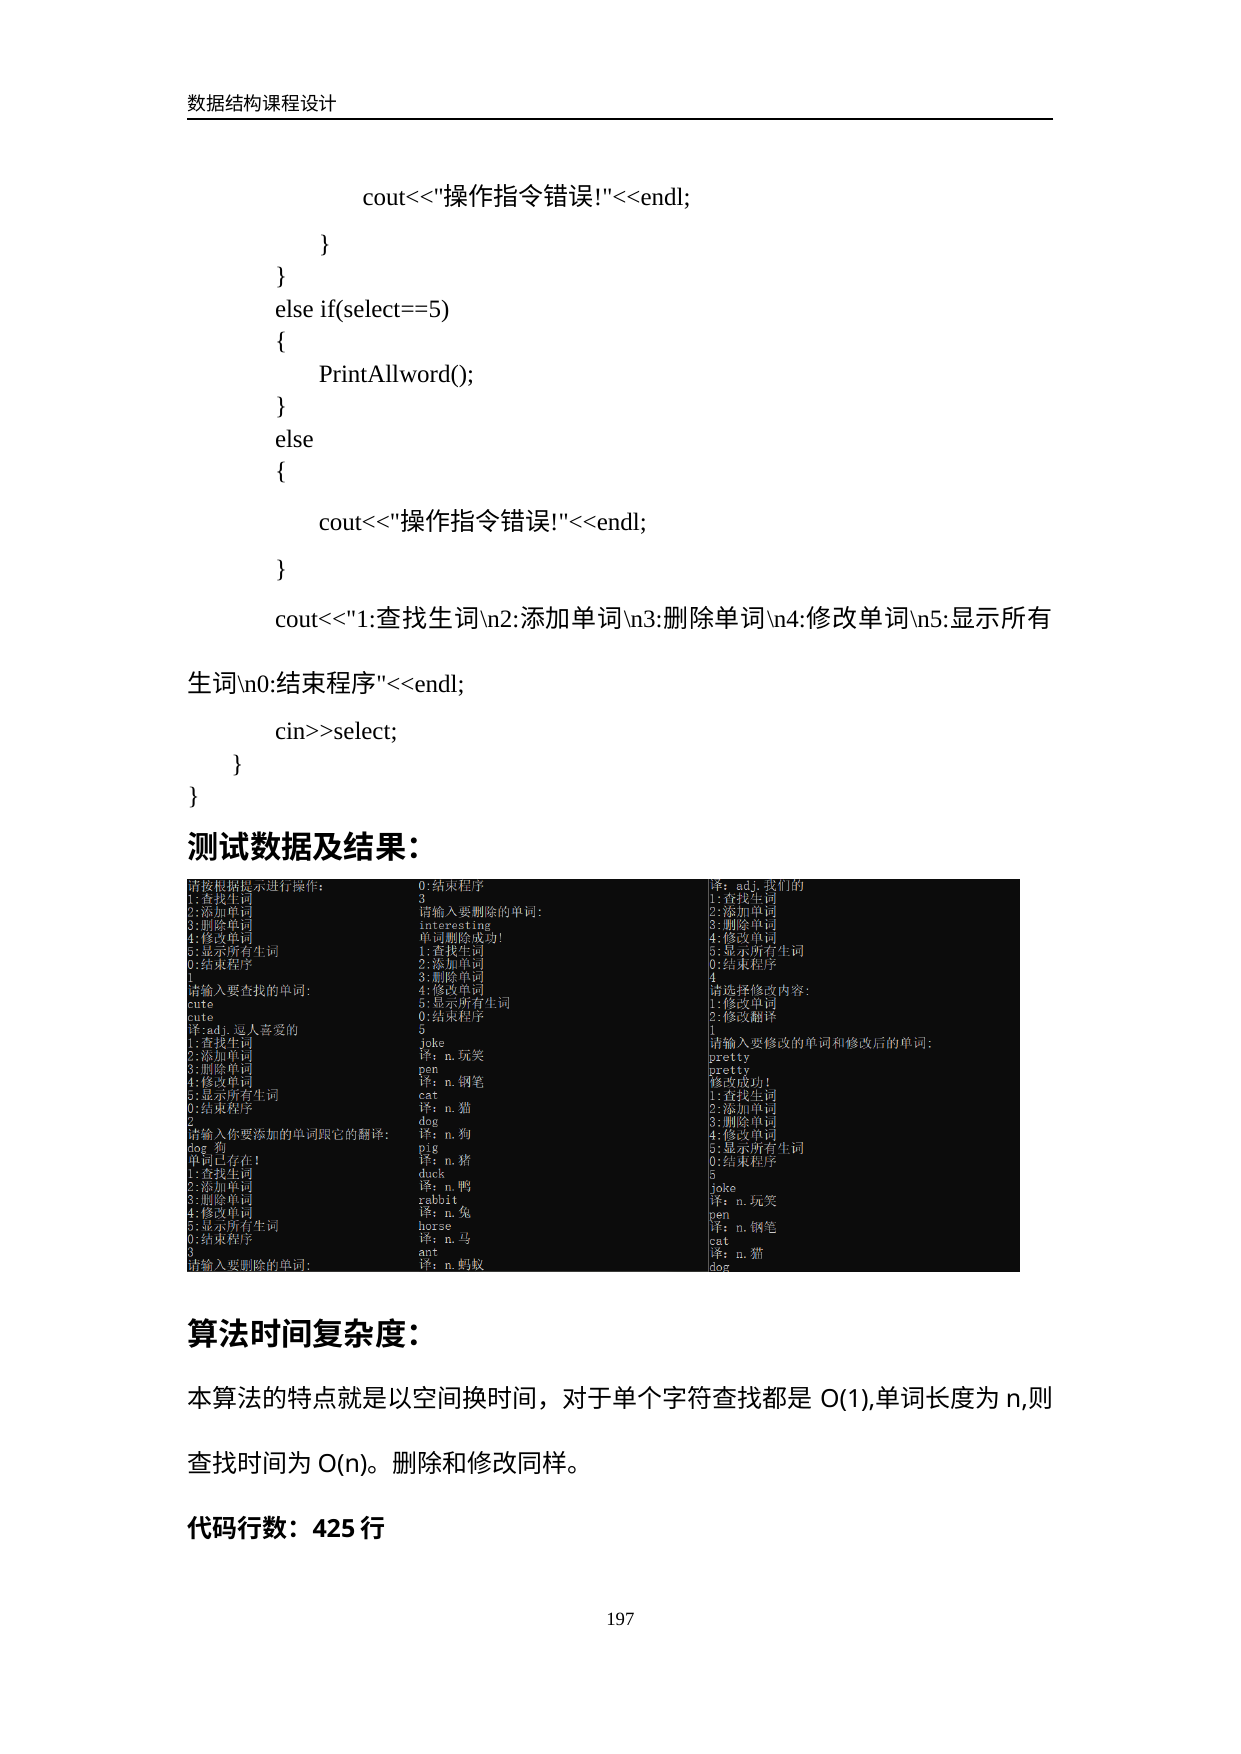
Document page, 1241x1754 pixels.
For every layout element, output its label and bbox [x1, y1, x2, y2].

picture [187, 876, 1020, 1272]
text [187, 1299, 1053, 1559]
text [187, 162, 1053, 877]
